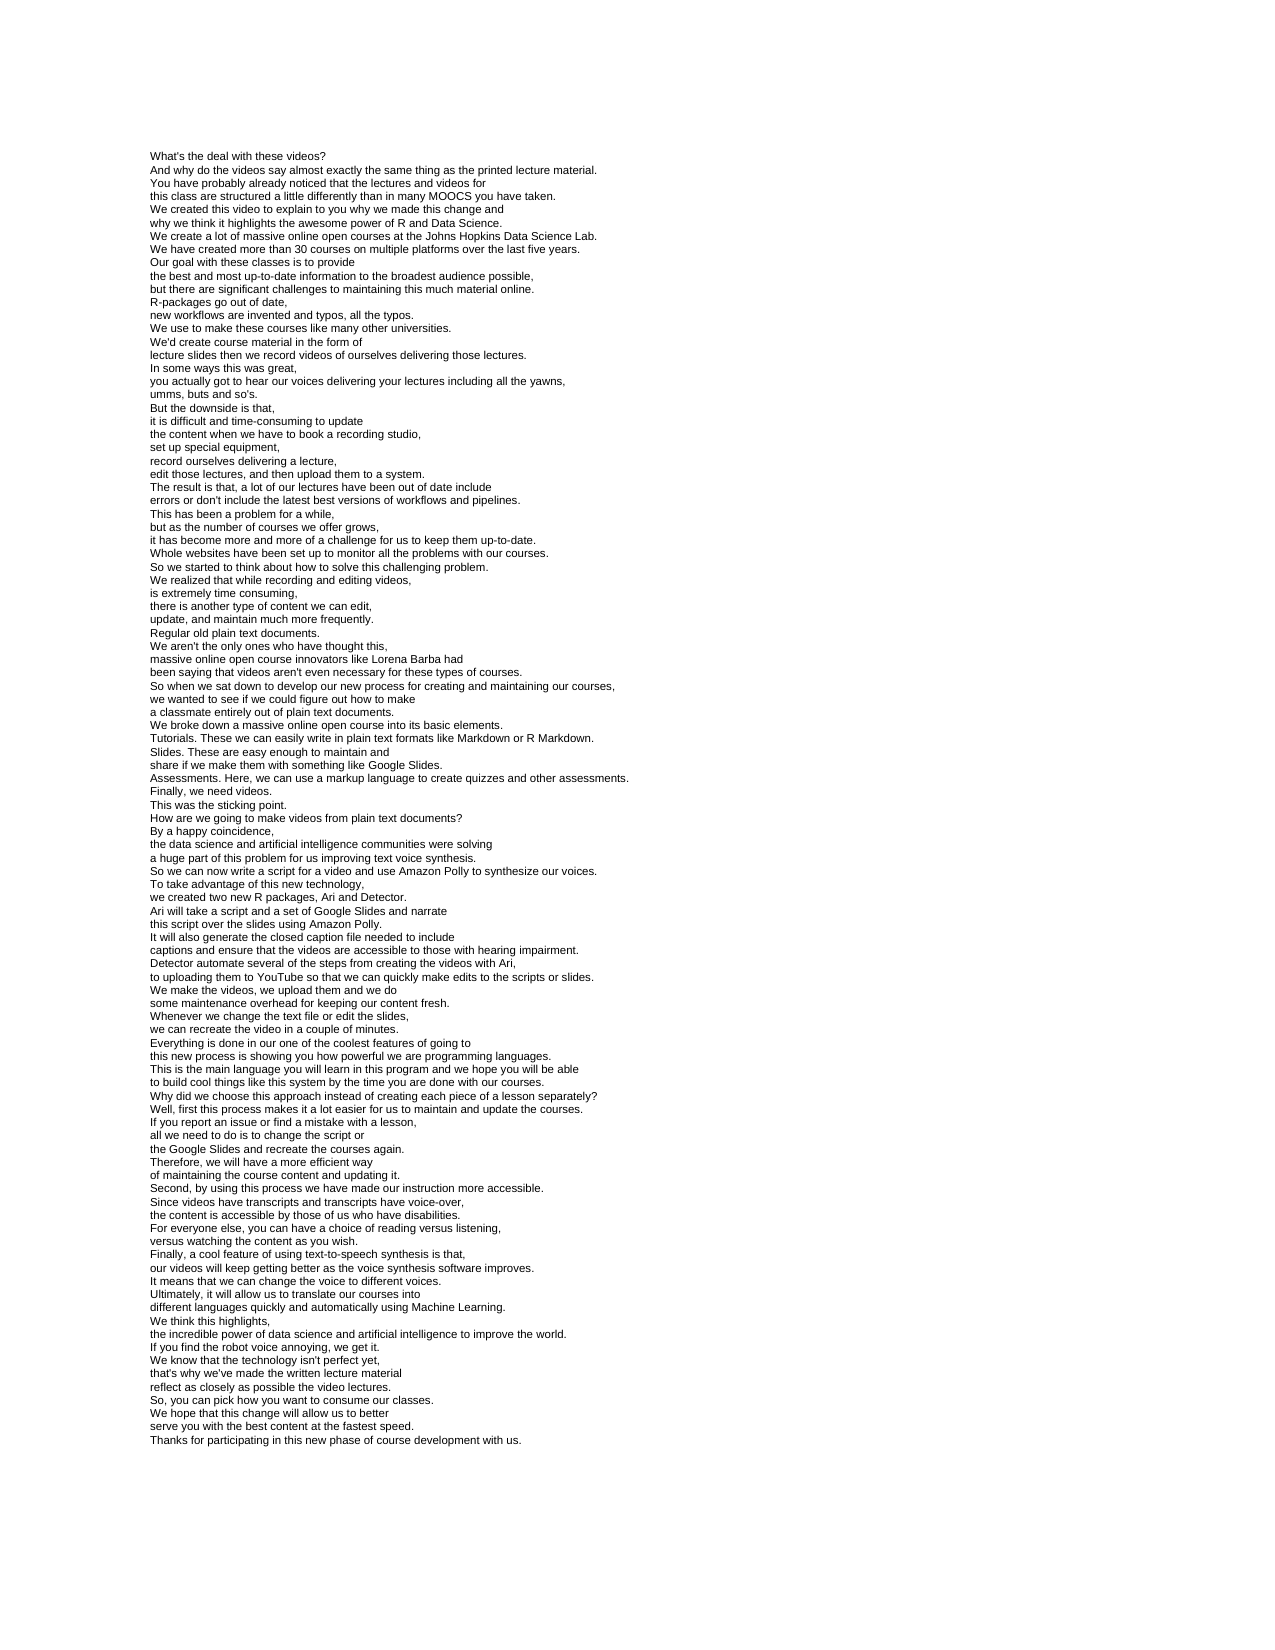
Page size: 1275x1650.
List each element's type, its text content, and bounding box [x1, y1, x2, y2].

text To take advantage of this new technology, [150, 878, 1125, 891]
text errors or don't include the latest best versions of workflows and pipelines. [150, 494, 1125, 507]
text So we started to think about how to solve this challenging problem. [150, 560, 1125, 573]
text We'd create course material in the form of [150, 335, 1125, 348]
text reflect as closely as possible the video lectures. [150, 1380, 1125, 1393]
text This is the main language you will learn in this program and we hope you will be able [150, 1063, 1125, 1076]
text Slides. These are easy enough to maintain and [150, 745, 1125, 758]
text the content is accessible by those of us who have disabilities. [150, 1208, 1125, 1222]
text the best and most up-to-date information to the broadest audience possible, [150, 269, 1125, 282]
text a huge part of this problem for us improving text voice synthesis. [150, 851, 1125, 864]
text the data science and artificial intelligence communities were solving [150, 838, 1125, 851]
text our videos will keep getting better as the voice synthesis software improves. [150, 1261, 1125, 1274]
text edit those lectures, and then upload them to a system. [150, 467, 1125, 481]
text why we think it highlights the awesome power of R and Data Science. [150, 216, 1125, 229]
text share if we make them with something like Google Slides. [150, 758, 1125, 772]
text this script over the slides using Amazon Polly. [150, 917, 1125, 931]
text the content when we have to book a recording studio, [150, 428, 1125, 441]
text the incredible power of data science and artificial intelligence to improve the world. [150, 1327, 1125, 1341]
text versus watching the content as you wish. [150, 1235, 1125, 1248]
text the Google Slides and recreate the courses again. [150, 1142, 1125, 1155]
text set up special equipment, [150, 441, 1125, 454]
text Ari will take a script and a set of Google Slides and narrate [150, 904, 1125, 917]
text We have created more than 30 courses on multiple platforms over the last five years. [150, 243, 1125, 256]
text We think this highlights, [150, 1314, 1125, 1327]
text R-packages go out of date, [150, 296, 1125, 309]
text And why do the videos say almost exactly the same thing as the printed lecture material. [150, 163, 1125, 176]
text By a happy coincidence, [150, 825, 1125, 838]
text Second, by using this process we have made our instruction more accessible. [150, 1182, 1125, 1195]
text Since videos have transcripts and transcripts have voice-over, [150, 1195, 1125, 1208]
text umms, buts and so's. [150, 388, 1125, 401]
text serve you with the best content at the fastest speed. [150, 1420, 1125, 1433]
text We use to make these courses like many other universities. [150, 322, 1125, 335]
text We aren't the only ones who have thought this, [150, 639, 1125, 653]
text of maintaining the course content and updating it. [150, 1169, 1125, 1182]
text Ultimately, it will allow us to translate our courses into [150, 1288, 1125, 1301]
text it is difficult and time-consuming to update [150, 414, 1125, 428]
text we created two new R packages, Ari and Detector. [150, 891, 1125, 904]
text that's why we've made the written lecture material [150, 1367, 1125, 1380]
text We create a lot of massive online open courses at the Johns Hopkins Data Science Lab. [150, 229, 1125, 243]
text You have probably already noticed that the lectures and videos for [150, 176, 1125, 190]
text we can recreate the video in a couple of minutes. [150, 1023, 1125, 1036]
text new workflows are invented and typos, all the typos. [150, 309, 1125, 322]
text Our goal with these classes is to provide [150, 256, 1125, 269]
text For everyone else, you can have a choice of reading versus listening, [150, 1222, 1125, 1235]
text there is another type of content we can edit, [150, 600, 1125, 613]
text but there are significant challenges to maintaining this much material online. [150, 282, 1125, 296]
text We know that the technology isn't perfect yet, [150, 1354, 1125, 1367]
text Therefore, we will have a more efficient way [150, 1155, 1125, 1169]
text We realized that while recording and editing videos, [150, 573, 1125, 587]
text been saying that videos aren't even necessary for these types of courses. [150, 666, 1125, 679]
text Whenever we change the text file or edit the slides, [150, 1010, 1125, 1023]
text captions and ensure that the videos are accessible to those with hearing impairment. [150, 944, 1125, 957]
text Tutorials. These we can easily write in plain text formats like Markdown or R Markdown. [150, 732, 1125, 745]
text a classmate entirely out of plain text documents. [150, 706, 1125, 719]
text This was the sticking point. [150, 798, 1125, 811]
text Assessments. Here, we can use a markup language to create quizzes and other assessments. [150, 772, 1125, 785]
text this class are structured a little differently than in many MOOCS you have taken. [150, 190, 1125, 203]
text We make the videos, we upload them and we do [150, 983, 1125, 997]
text The result is that, a lot of our lectures have been out of date include [150, 481, 1125, 494]
text is extremely time consuming, [150, 587, 1125, 600]
text Finally, we need videos. [150, 785, 1125, 798]
text If you report an issue or find a mistake with a lesson, [150, 1116, 1125, 1129]
text It means that we can change the voice to different voices. [150, 1274, 1125, 1288]
text But the downside is that, [150, 401, 1125, 414]
text So, you can pick how you want to consume our classes. [150, 1393, 1125, 1407]
text all we need to do is to change the script or [150, 1129, 1125, 1142]
text How are we going to make videos from plain text documents? [150, 811, 1125, 825]
text Why did we choose this approach instead of creating each piece of a lesson separately? [150, 1089, 1125, 1102]
text you actually got to hear our voices delivering your lectures including all the yawns, [150, 375, 1125, 388]
text update, and maintain much more frequently. [150, 613, 1125, 626]
text record ourselves delivering a lecture, [150, 454, 1125, 467]
text to uploading them to YouTube so that we can quickly make edits to the scripts or slides. [150, 970, 1125, 983]
text Thanks for participating in this new phase of course development with us. [150, 1433, 1125, 1446]
text What's the deal with these videos? [150, 150, 1125, 163]
text So when we sat down to develop our new process for creating and maintaining our courses, [150, 679, 1125, 692]
text it has become more and more of a challenge for us to keep them up-to-date. [150, 534, 1125, 547]
text In some ways this was great, [150, 362, 1125, 375]
text but as the number of courses we offer grows, [150, 520, 1125, 534]
text Well, first this process makes it a lot easier for us to maintain and update the courses. [150, 1102, 1125, 1116]
text Everything is done in our one of the coolest features of going to [150, 1036, 1125, 1049]
text this new process is showing you how powerful we are programming languages. [150, 1049, 1125, 1063]
text We hope that this change will allow us to better [150, 1407, 1125, 1420]
text If you find the robot voice annoying, we get it. [150, 1341, 1125, 1354]
text It will also generate the closed caption file needed to include [150, 931, 1125, 944]
text Detector automate several of the steps from creating the videos with Ari, [150, 957, 1125, 970]
text Regular old plain text documents. [150, 626, 1125, 639]
text some maintenance overhead for keeping our content fresh. [150, 997, 1125, 1010]
text different languages quickly and automatically using Machine Learning. [150, 1301, 1125, 1314]
text This has been a problem for a while, [150, 507, 1125, 520]
text Finally, a cool feature of using text-to-speech synthesis is that, [150, 1248, 1125, 1261]
text We created this video to explain to you why we made this change and [150, 203, 1125, 216]
text Whole websites have been set up to monitor all the problems with our courses. [150, 547, 1125, 560]
text to build cool things like this system by the time you are done with our courses. [150, 1076, 1125, 1089]
text So we can now write a script for a video and use Amazon Polly to synthesize our voices. [150, 864, 1125, 878]
text massive online open course innovators like Lorena Barba had [150, 653, 1125, 666]
text lecture slides then we record videos of ourselves delivering those lectures. [150, 348, 1125, 362]
text We broke down a massive online open course into its basic elements. [150, 719, 1125, 732]
text we wanted to see if we could figure out how to make [150, 692, 1125, 706]
